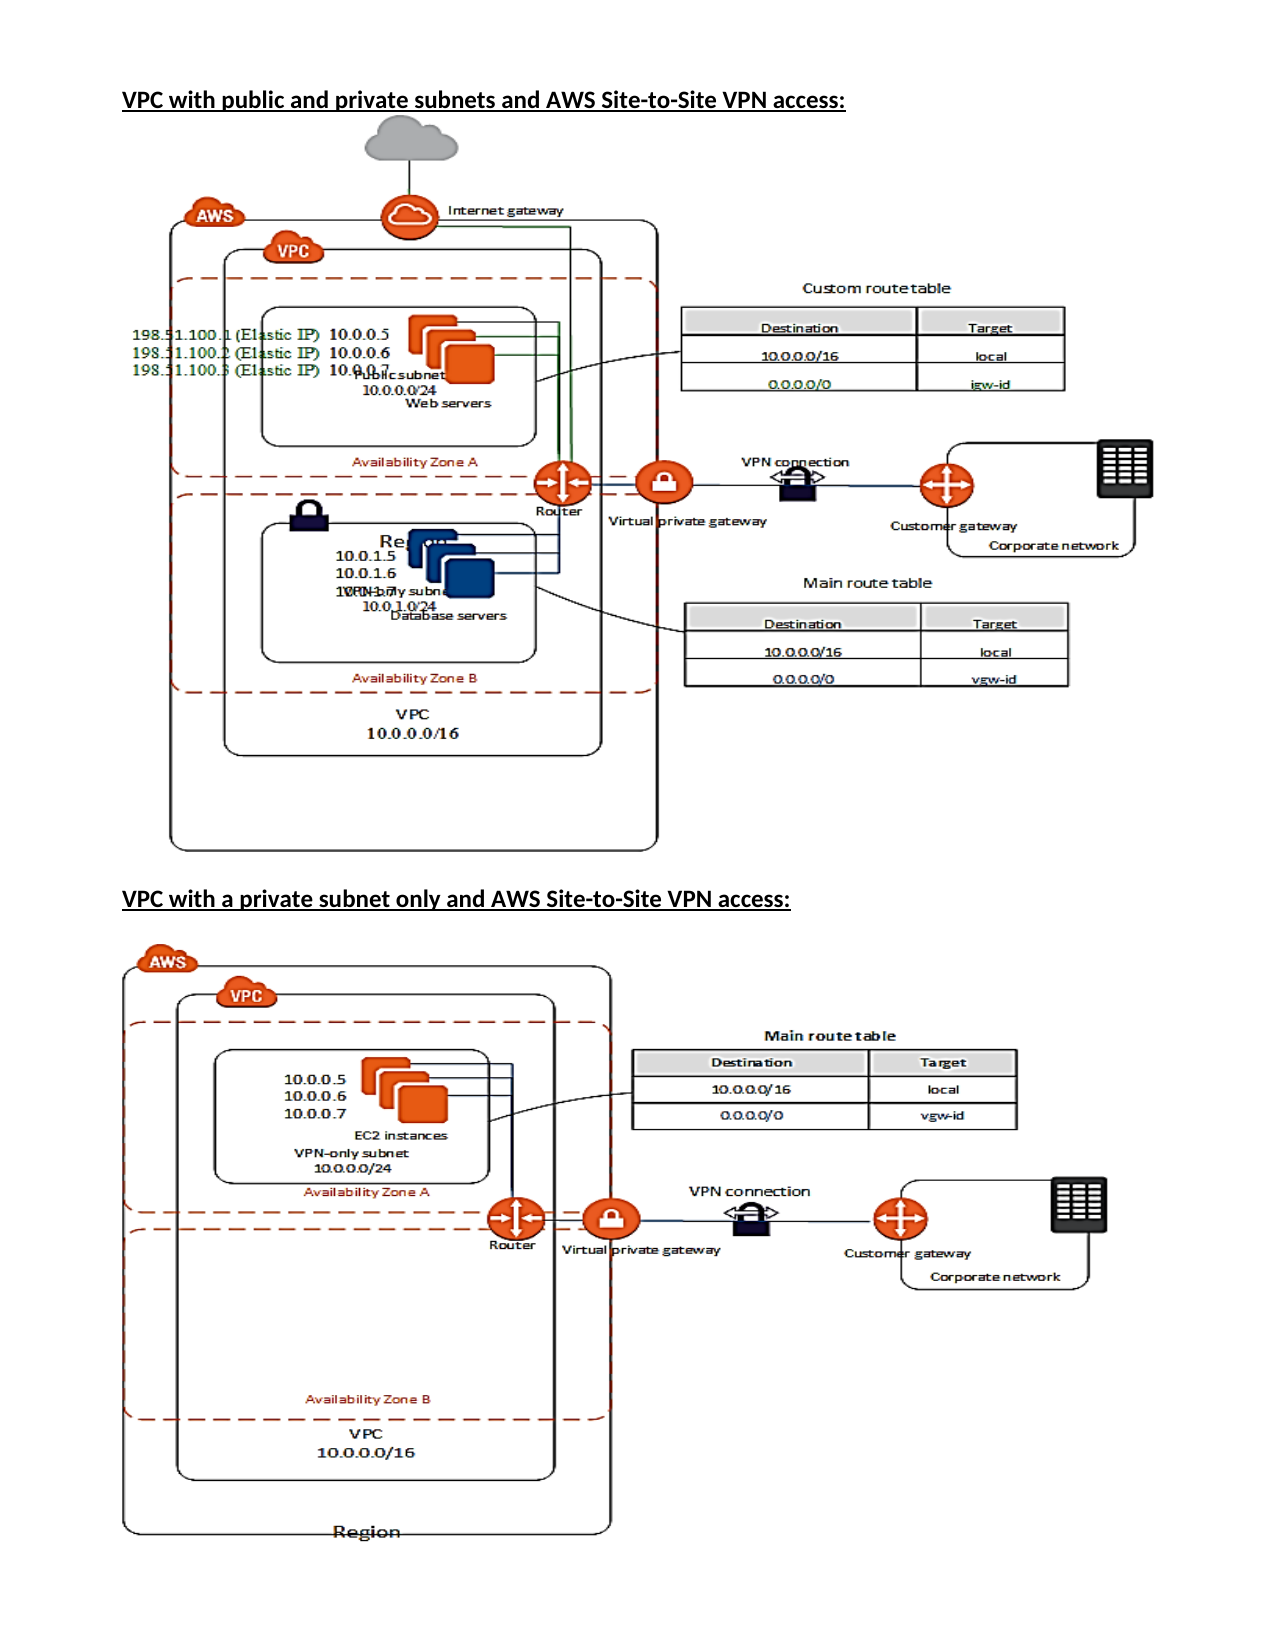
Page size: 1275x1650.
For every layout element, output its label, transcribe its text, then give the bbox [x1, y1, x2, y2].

text VPC with a private subnet only and AWS Site-to-Site VPN access: [122, 883, 1181, 913]
text VPC with public and private subnets and AWS Site-to-Site VPN access: [122, 84, 1181, 115]
picture [121, 943, 1109, 1553]
picture [121, 114, 1155, 852]
